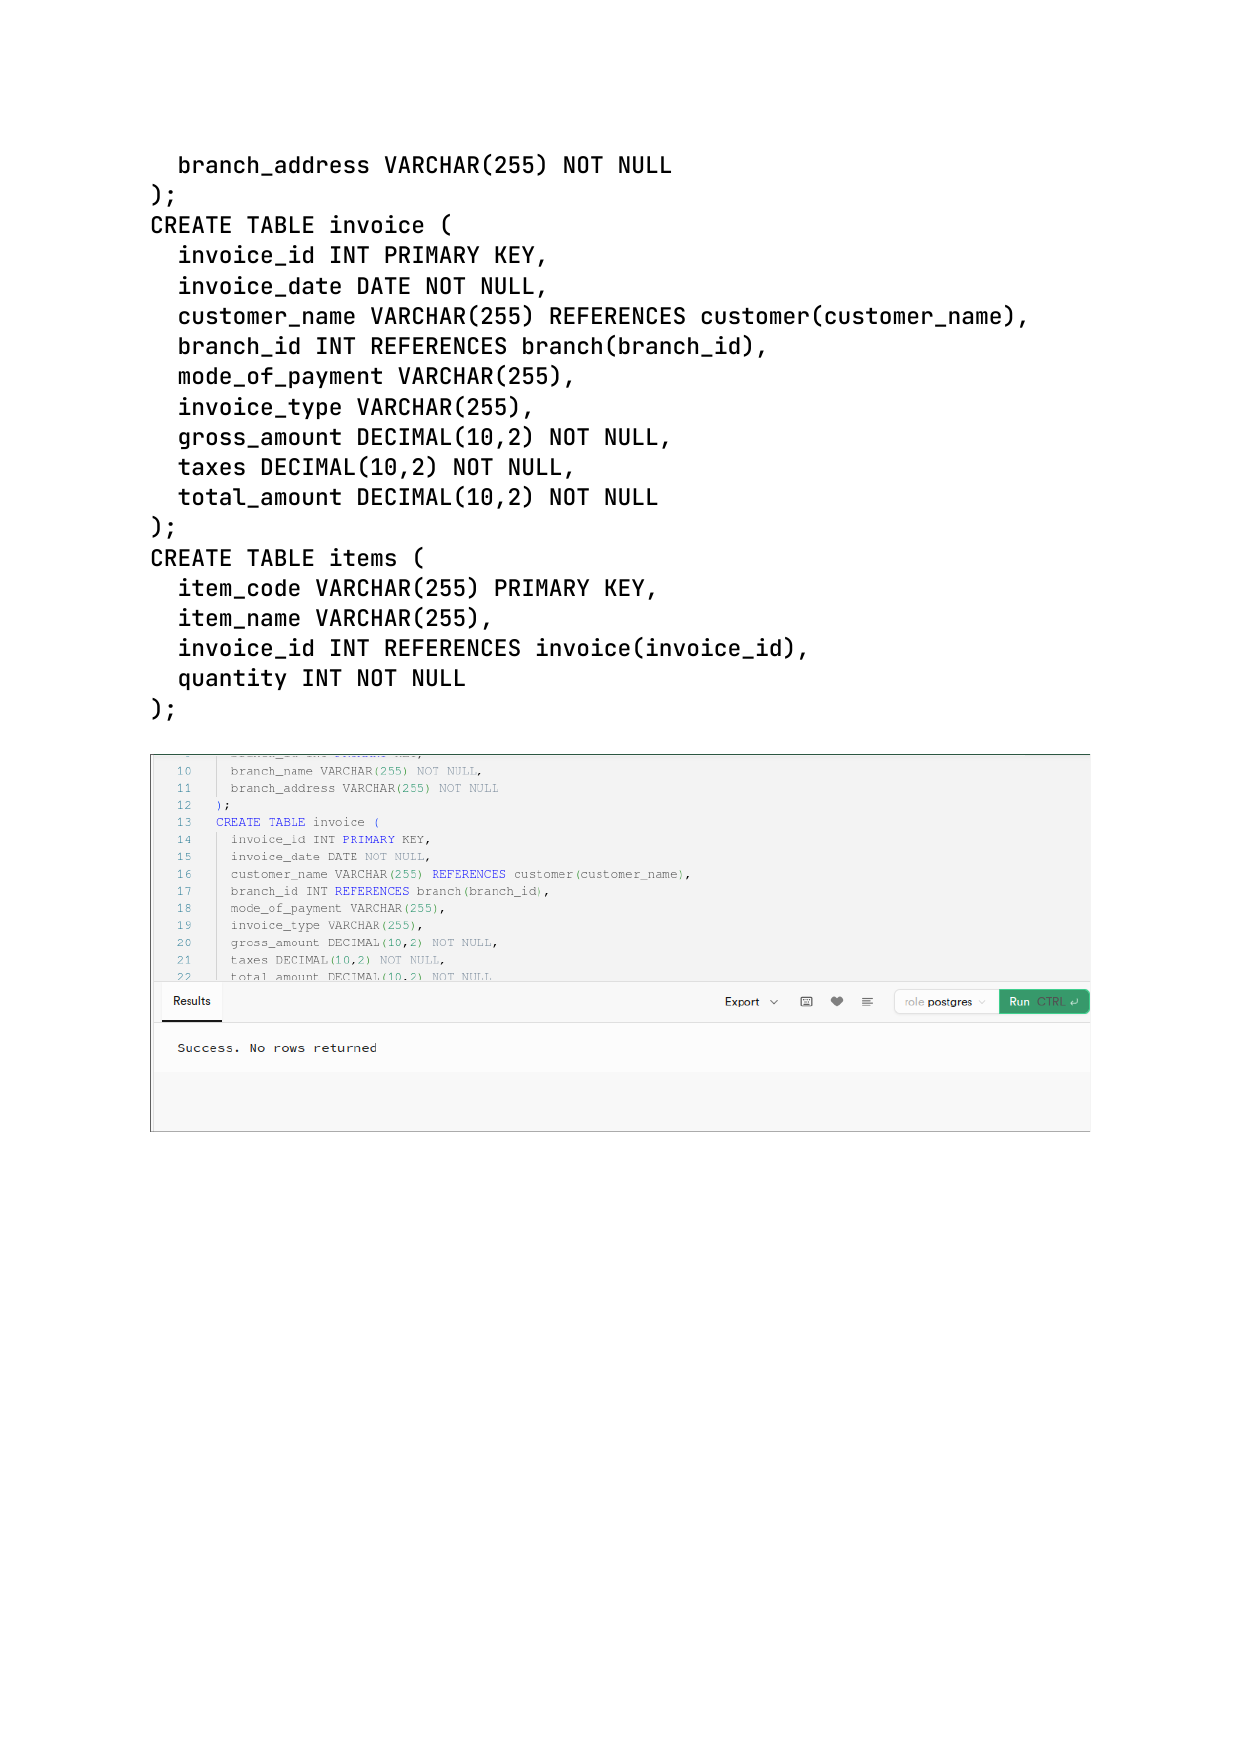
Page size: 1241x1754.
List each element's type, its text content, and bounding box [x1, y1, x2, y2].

text CREATE TABLE items ( [150, 543, 1090, 573]
text total_amount DECIMAL(10,2) NOT NULL [150, 482, 1090, 512]
text branch_address VARCHAR(255) NOT NULL [150, 150, 1090, 180]
text quantity INT NOT NULL [150, 663, 1090, 694]
picture [150, 754, 1091, 1132]
text ); [150, 512, 1090, 543]
text invoice_id INT PRIMARY KEY, [150, 241, 1090, 271]
text invoice_id INT REFERENCES invoice(invoice_id), [150, 633, 1090, 663]
text mode_of_payment VARCHAR(255), [150, 361, 1090, 392]
text ); [150, 180, 1090, 210]
text customer_name VARCHAR(255) REFERENCES customer(customer_name), [150, 301, 1090, 331]
text invoice_date DATE NOT NULL, [150, 271, 1090, 301]
text taxes DECIMAL(10,2) NOT NULL, [150, 452, 1090, 482]
text branch_id INT REFERENCES branch(branch_id), [150, 331, 1090, 361]
text item_code VARCHAR(255) PRIMARY KEY, [150, 573, 1090, 603]
text gross_amount DECIMAL(10,2) NOT NULL, [150, 422, 1090, 452]
text ); [150, 694, 1090, 724]
text CREATE TABLE invoice ( [150, 210, 1090, 241]
text invoice_type VARCHAR(255), [150, 392, 1090, 422]
text item_name VARCHAR(255), [150, 603, 1090, 633]
